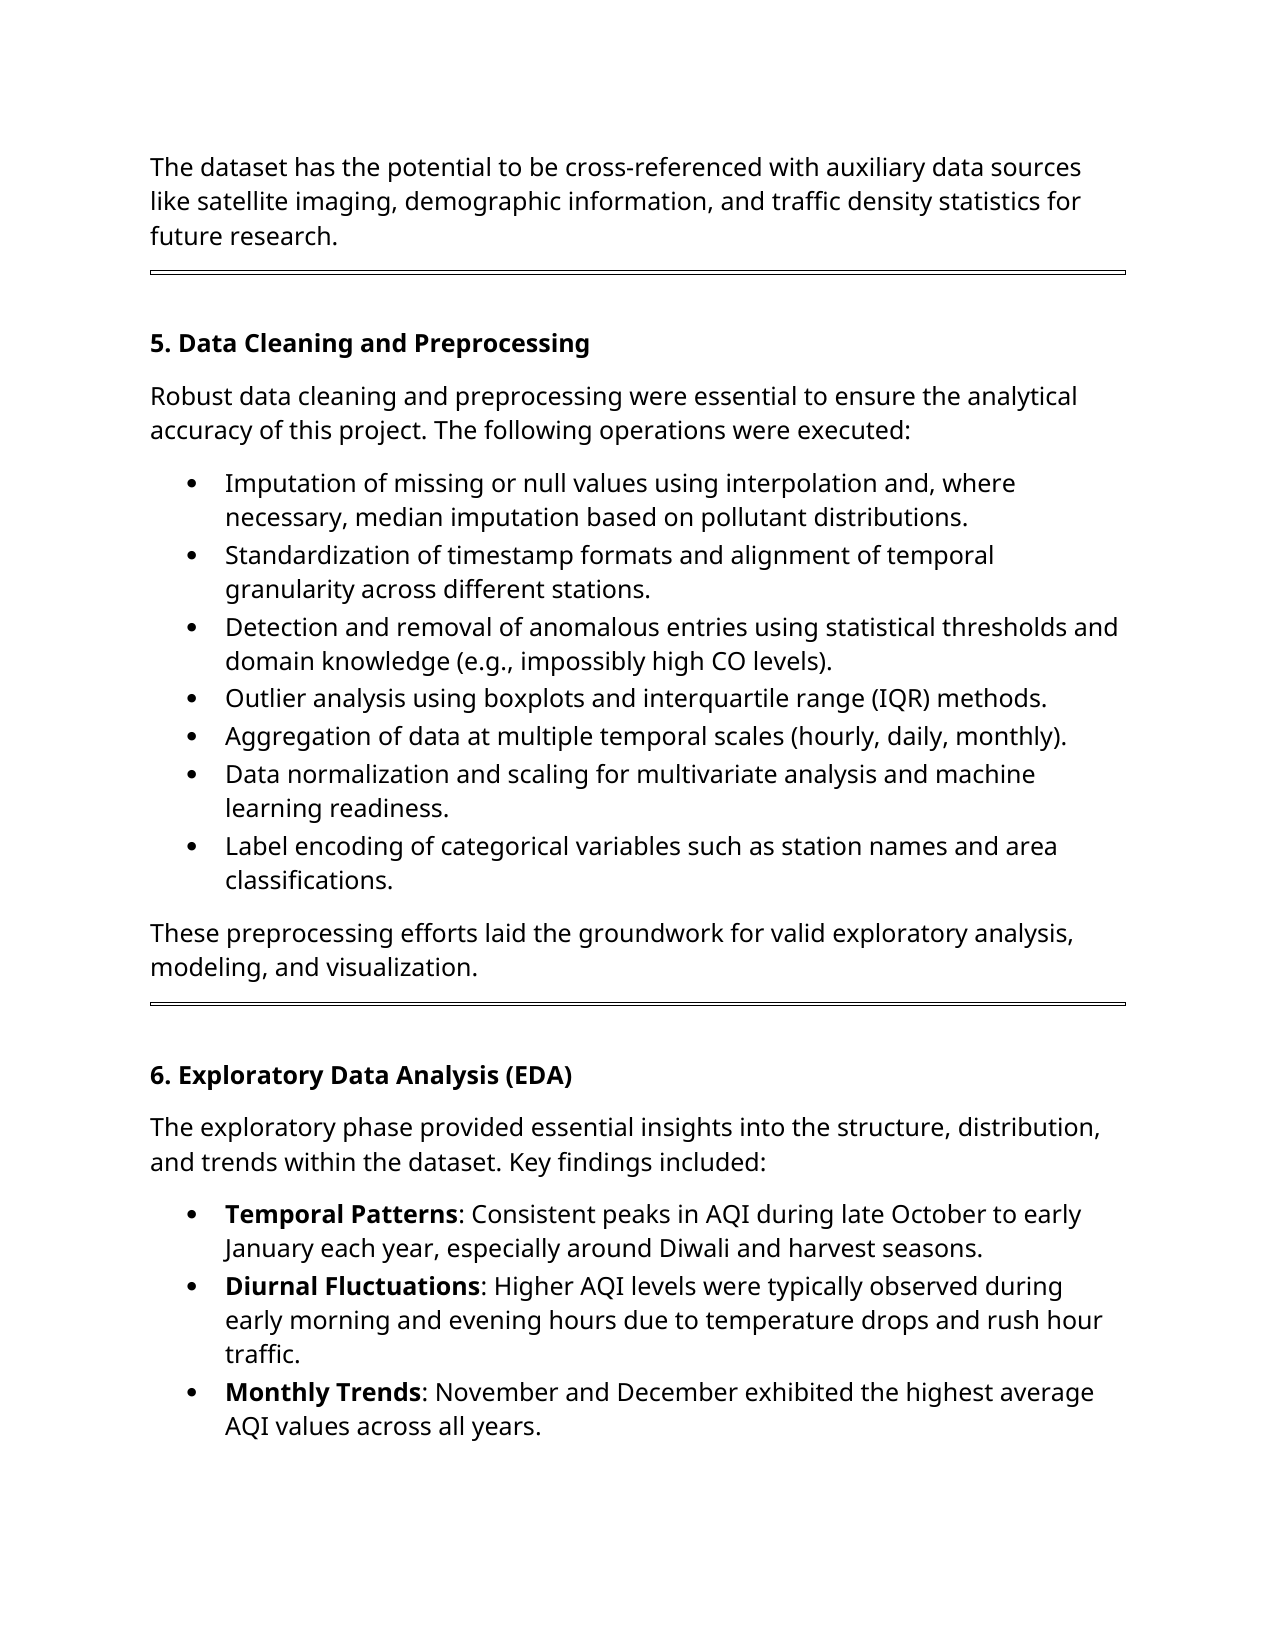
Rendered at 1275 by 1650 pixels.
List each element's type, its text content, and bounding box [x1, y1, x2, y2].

text 5. Data Cleaning and Preprocessing [150, 326, 1125, 360]
list Standardization of timestamp formats and alignment of temporal granularity across different stations. [187, 537, 1125, 606]
text The exploratory phase provided essential insights into the structure, distribution, and trends within the dataset. Key findings included: [150, 1110, 1125, 1178]
text 6. Exploratory Data Analysis (EDA) [150, 1057, 1125, 1091]
list Outlier analysis using boxplots and interquartile range (IQR) methods. [187, 681, 1125, 715]
list Data normalization and scaling for multivariate analysis and machine learning readiness. [187, 757, 1125, 825]
list Diurnal Fluctuations: Higher AQI levels were typically observed during early morning and evening hours due to temperature drops and rush hour traffic. [187, 1269, 1125, 1371]
list Imputation of missing or null values using interpolation and, where necessary, median imputation based on pollutant distributions. [187, 466, 1125, 534]
list Monthly Trends: November and December exhibited the highest average AQI values across all years. [187, 1375, 1125, 1443]
list Label encoding of categorical variables such as station names and area classifications. [187, 829, 1125, 897]
text These preprocessing efforts laid the groundwork for valid exploratory analysis, modeling, and visualization. [150, 916, 1125, 984]
list Aggregation of data at multiple temporal scales (hourly, daily, monthly). [187, 719, 1125, 753]
list Detection and removal of anomalous entries using statistical thresholds and domain knowledge (e.g., impossibly high CO levels). [187, 609, 1125, 677]
text Robust data cleaning and preprocessing were essential to ensure the analytical accuracy of this project. The following operations were executed: [150, 379, 1125, 447]
list Temporal Patterns: Consistent peaks in AQI during late October to early January each year, especially around Diwali and harvest seasons. [187, 1197, 1125, 1265]
text The dataset has the potential to be cross-referenced with auxiliary data sources like satellite imaging, demographic information, and traffic density statistics for future research. [150, 150, 1125, 252]
